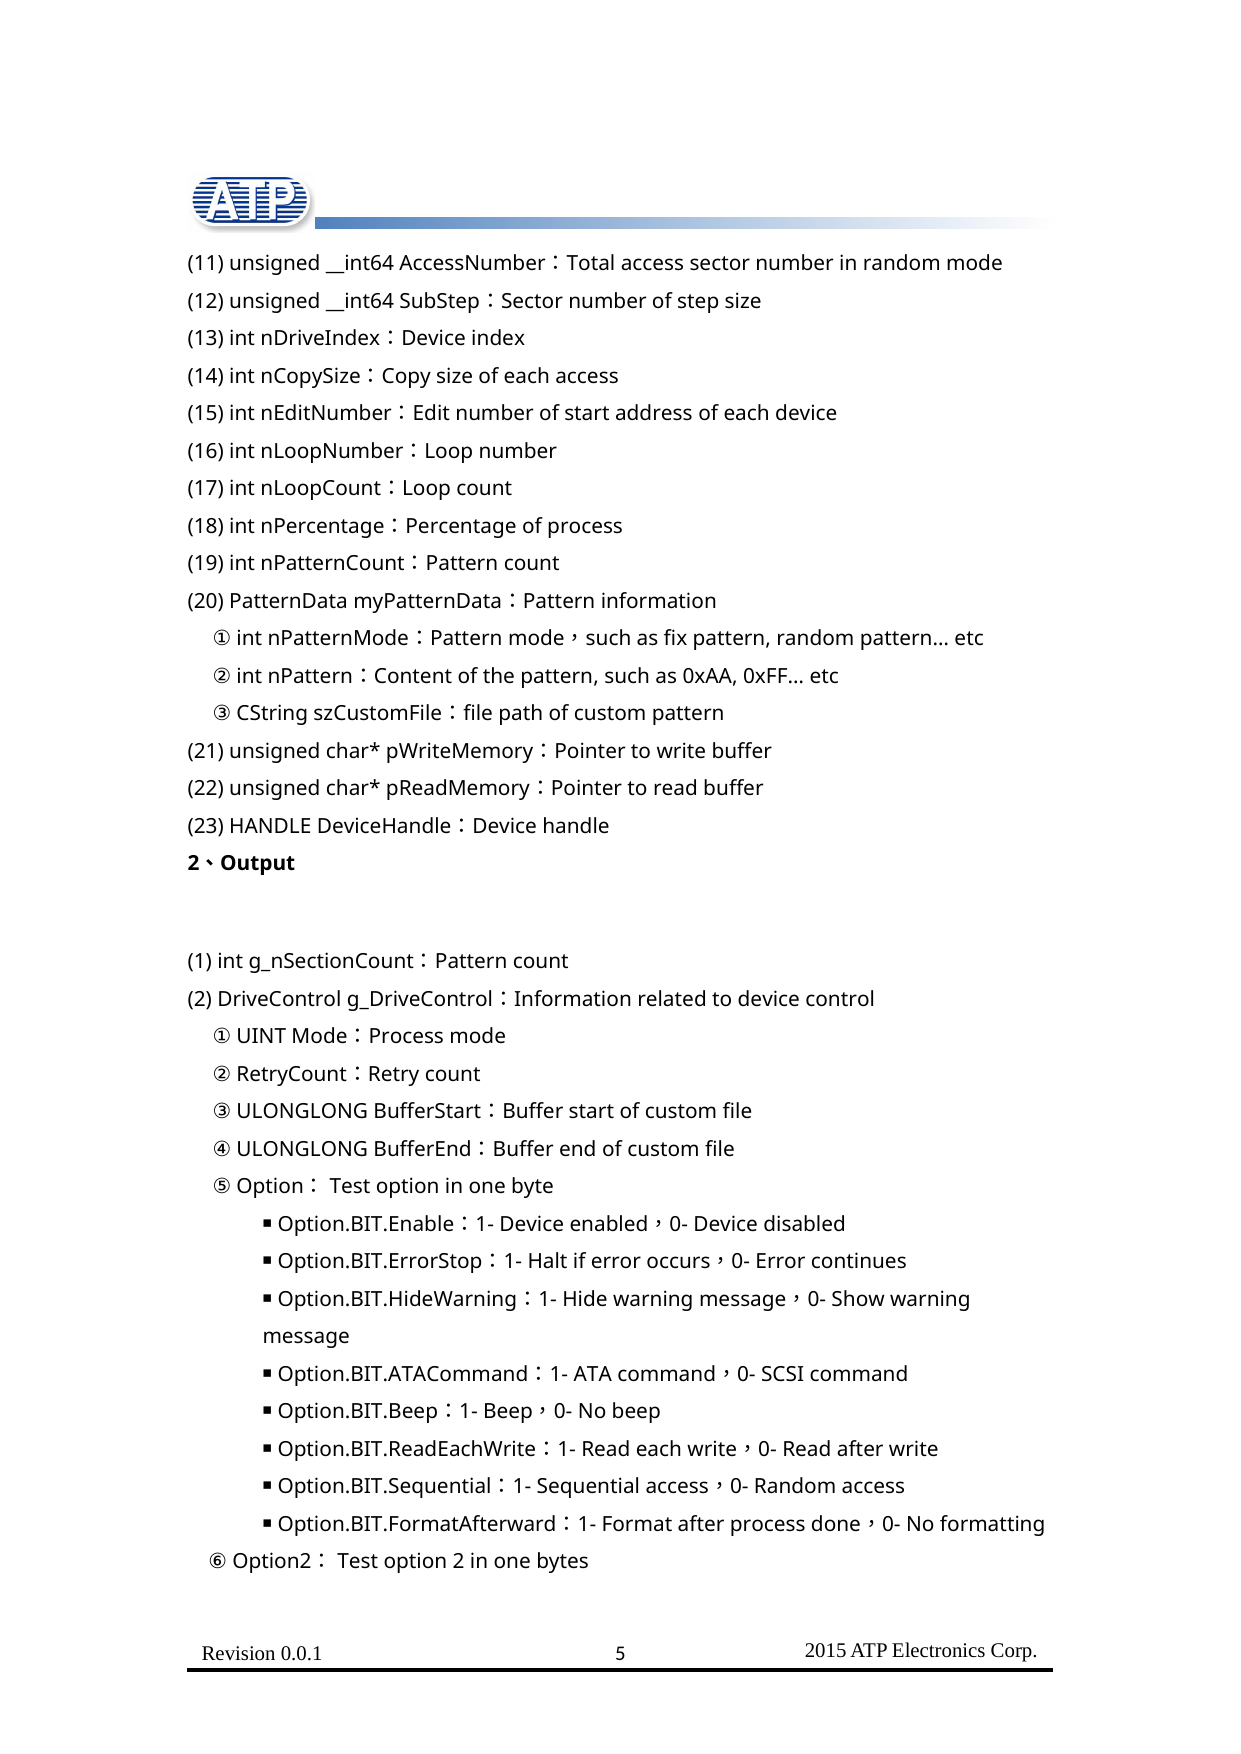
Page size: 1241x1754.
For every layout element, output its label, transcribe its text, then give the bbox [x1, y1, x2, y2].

text ￭ Option.BIT.Sequential：1- Sequential access，0- Random access [262, 1466, 1053, 1504]
text ￭ Option.BIT.Enable：1- Device enabled，0- Device disabled [262, 1204, 1053, 1241]
text (23) HANDLE DeviceHandle：Device handle [187, 806, 1053, 843]
text ① UINT Mode：Process mode [212, 1016, 1053, 1054]
text (11) unsigned __int64 AccessNumber：Total access sector number in random mode [187, 243, 1053, 281]
text ③ ULONGLONG BufferStart：Buffer start of custom file [212, 1091, 1053, 1129]
text (20) PatternData myPatternData：Pattern information [187, 581, 1053, 618]
text ￭ Option.BIT.Beep：1- Beep，0- No beep [262, 1391, 1053, 1429]
text (19) int nPatternCount：Pattern count [187, 543, 1053, 581]
text ① int nPatternMode：Pattern mode，such as fix pattern, random pattern… etc [212, 618, 1053, 656]
text (13) int nDriveIndex：Device index [187, 318, 1053, 356]
text (2) DriveControl g_DriveControl：Information related to device control [187, 979, 1053, 1016]
text (1) int g_nSectionCount：Pattern count [187, 941, 1053, 979]
text (16) int nLoopNumber：Loop number [187, 431, 1053, 468]
text ￭ Option.BIT.HideWarning：1- Hide warning message，0- Show warning message [262, 1279, 1053, 1354]
text (12) unsigned __int64 SubStep：Sector number of step size [187, 281, 1053, 318]
text (14) int nCopySize：Copy size of each access [187, 356, 1053, 393]
text ③ CString szCustomFile：file path of custom pattern [187, 693, 1053, 731]
text ⑤ Option： Test option in one byte [212, 1166, 1053, 1204]
text (15) int nEditNumber：Edit number of start address of each device [187, 393, 1053, 431]
text ￭ Option.BIT.ErrorStop：1- Halt if error occurs，0- Error continues [262, 1241, 1053, 1279]
text (21) unsigned char* pWriteMemory：Pointer to write buffer [187, 731, 1053, 768]
text ② int nPattern：Content of the pattern, such as 0xAA, 0xFF… etc [212, 656, 1053, 693]
text (22) unsigned char* pReadMemory：Pointer to read buffer [187, 768, 1053, 806]
text ￭ Option.BIT.FormatAfterward：1- Format after process done，0- No formatting [262, 1504, 1053, 1541]
text (18) int nPercentage：Percentage of process [187, 506, 1053, 543]
text ② RetryCount：Retry count [212, 1054, 1053, 1091]
text (17) int nLoopCount：Loop count [187, 468, 1053, 506]
text ⑥ Option2： Test option 2 in one bytes [187, 1541, 1053, 1579]
subtitle 2、Output [187, 843, 1053, 881]
text ￭ Option.BIT.ReadEachWrite：1- Read each write，0- Read after write [262, 1429, 1053, 1466]
text ￭ Option.BIT.ATACommand：1- ATA command，0- SCSI command [262, 1354, 1053, 1391]
text ④ ULONGLONG BufferEnd：Buffer end of custom file [212, 1129, 1053, 1166]
